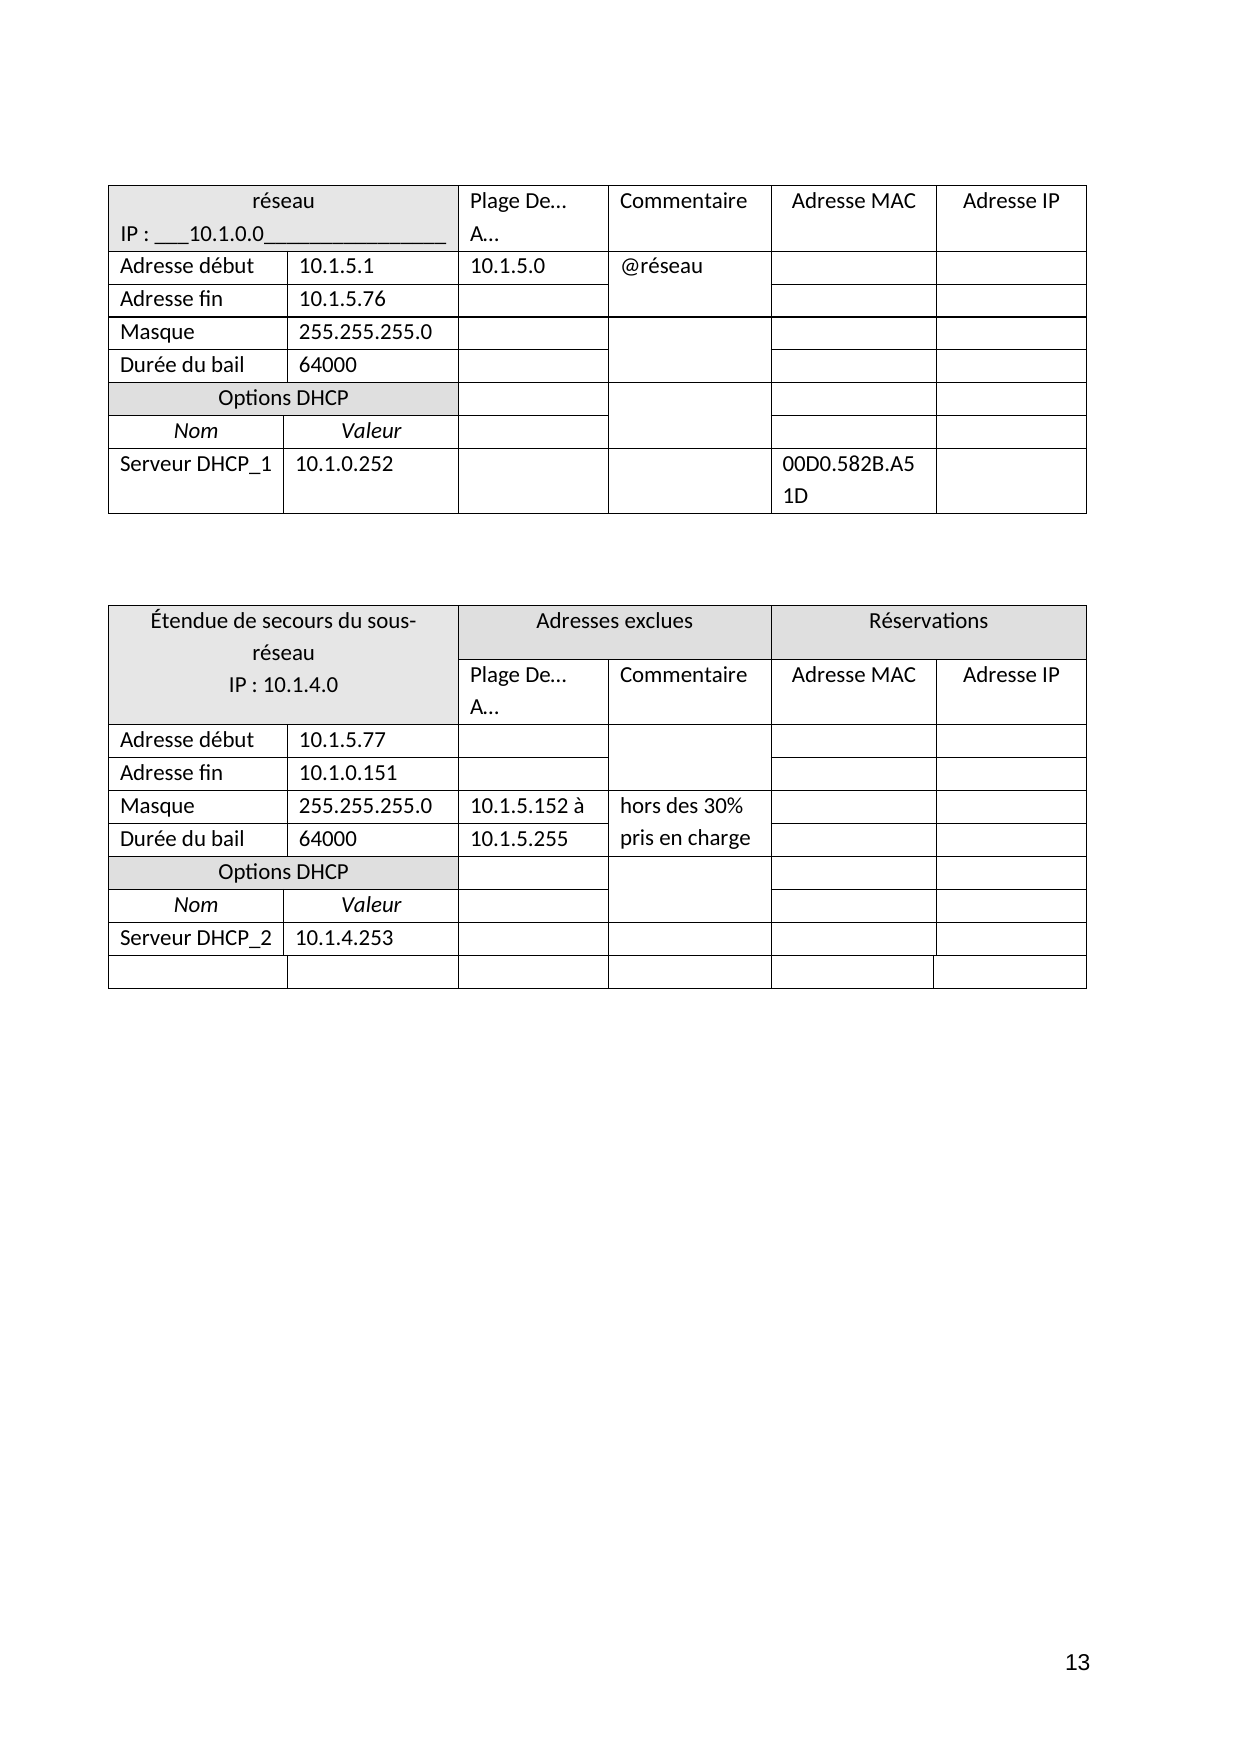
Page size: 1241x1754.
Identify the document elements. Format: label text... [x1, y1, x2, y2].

table_cell 64000 [288, 824, 458, 856]
table_cell [288, 956, 458, 988]
table_cell @réseau [609, 252, 771, 316]
table_cell [937, 791, 1086, 823]
table_cell [772, 824, 936, 856]
table_header Étendue de secours du sous-réseau IP : 10.1.4.0 [109, 606, 458, 724]
table_cell [609, 318, 771, 382]
table_cell [772, 383, 936, 415]
table_cell Options DHCP [109, 857, 458, 889]
table_cell 10.1.5.1 [288, 252, 458, 283]
table_cell Plage De… A… [459, 660, 608, 724]
table_cell Adresse fin [109, 285, 287, 316]
table_cell [772, 857, 936, 889]
table_cell Serveur DHCP_1 [109, 449, 283, 513]
table_cell Adresse début [109, 252, 287, 283]
table_header Adresses exclues [459, 606, 771, 659]
table_cell [937, 383, 1086, 415]
table_cell Valeur [284, 890, 458, 922]
table_cell [937, 350, 1086, 382]
table_cell [609, 857, 771, 922]
table_cell [772, 350, 936, 382]
table_cell [937, 725, 1086, 757]
table_cell 10.1.0.151 [288, 758, 458, 790]
table_cell Options DHCP [109, 383, 458, 415]
table_cell [609, 383, 771, 448]
table_cell [609, 956, 771, 988]
table_cell [772, 791, 936, 823]
table_cell [459, 725, 608, 757]
table_cell Serveur DHCP_2 [109, 923, 283, 955]
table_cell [109, 186, 458, 251]
table_cell [459, 857, 608, 889]
table_cell hors des 30% pris en charge [609, 791, 771, 856]
table_cell [772, 285, 936, 316]
table_cell [459, 890, 608, 922]
table_cell Adresse fin [109, 758, 287, 790]
table_cell [937, 318, 1086, 349]
table_cell 10.1.5.0 [459, 252, 608, 283]
table_cell [937, 923, 1086, 955]
table_cell [772, 252, 936, 283]
table_cell [772, 923, 936, 955]
table_cell [772, 725, 936, 757]
table_cell [609, 449, 771, 513]
table_cell 255.255.255.0 [288, 318, 458, 349]
table_cell [772, 956, 933, 988]
table_cell 10.1.0.252 [284, 449, 458, 513]
table_cell Valeur [284, 416, 458, 448]
table_cell Commentaire [609, 660, 771, 724]
table_cell [109, 956, 287, 988]
table_cell [772, 318, 936, 349]
table_cell Adresse IP [937, 660, 1086, 724]
table_cell [459, 956, 608, 988]
table_cell 64000 [288, 350, 458, 382]
table_cell [937, 285, 1086, 316]
table_cell 10.1.5.77 [288, 725, 458, 757]
table_cell [459, 350, 608, 382]
table_cell Plage De… A… [459, 186, 608, 251]
table_cell Masque [109, 791, 287, 823]
table_cell 10.1.5.255 [459, 824, 608, 856]
table_cell [459, 449, 608, 513]
table_cell [609, 725, 771, 790]
table_cell [937, 416, 1086, 448]
table_cell [937, 857, 1086, 889]
table_cell Adresse MAC [772, 186, 936, 251]
table_cell 10.1.5.152 à [459, 791, 608, 823]
table_cell Adresse IP [937, 186, 1086, 251]
table_cell [459, 383, 608, 415]
table_cell [459, 285, 608, 316]
table_header Réservations [772, 606, 1086, 659]
table_cell [459, 923, 608, 955]
table_cell 00D0.582B.A51D [772, 449, 936, 513]
table_cell [937, 824, 1086, 856]
table_cell Commentaire [609, 186, 771, 251]
table_cell [772, 416, 936, 448]
table_cell Adresse MAC [772, 660, 936, 724]
table_cell [772, 890, 936, 922]
table_cell Durée du bail [109, 350, 287, 382]
table_cell Nom [109, 890, 283, 922]
table_cell [459, 318, 608, 349]
table_cell Adresse début [109, 725, 287, 757]
table_cell [937, 449, 1086, 513]
table_cell [937, 252, 1086, 283]
table_cell 10.1.4.253 [284, 923, 458, 955]
table_cell [772, 758, 936, 790]
table_cell 255.255.255.0 [288, 791, 458, 823]
table_cell [934, 956, 1086, 988]
table_cell [609, 923, 771, 955]
table_cell Durée du bail [109, 824, 287, 856]
table_cell [459, 416, 608, 448]
table_cell Nom [109, 416, 283, 448]
table_cell 10.1.5.76 [288, 285, 458, 316]
table_cell Masque [109, 318, 287, 349]
table_cell [937, 758, 1086, 790]
table_cell [937, 890, 1086, 922]
table_cell [459, 758, 608, 790]
